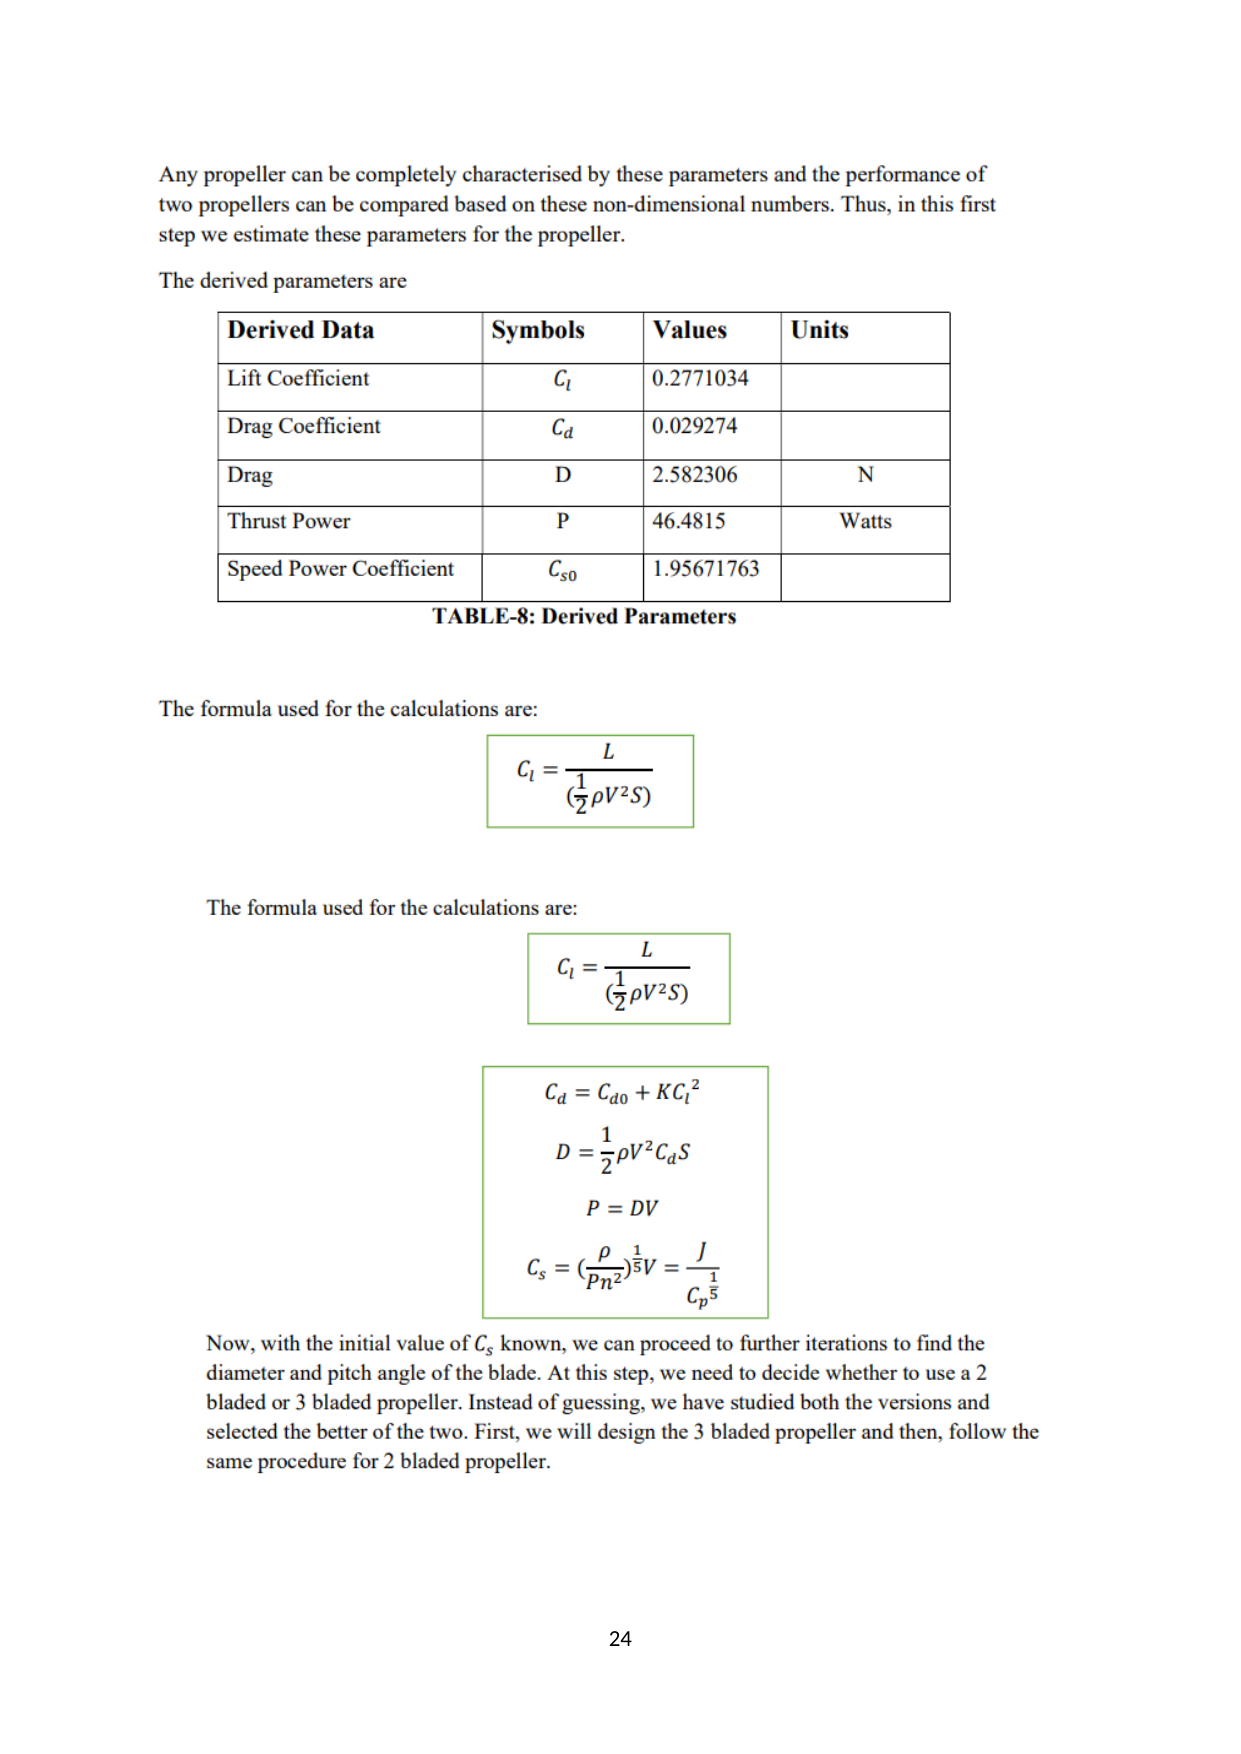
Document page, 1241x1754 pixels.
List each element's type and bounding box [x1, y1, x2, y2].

picture [150, 877, 1091, 1499]
picture [150, 150, 1046, 859]
